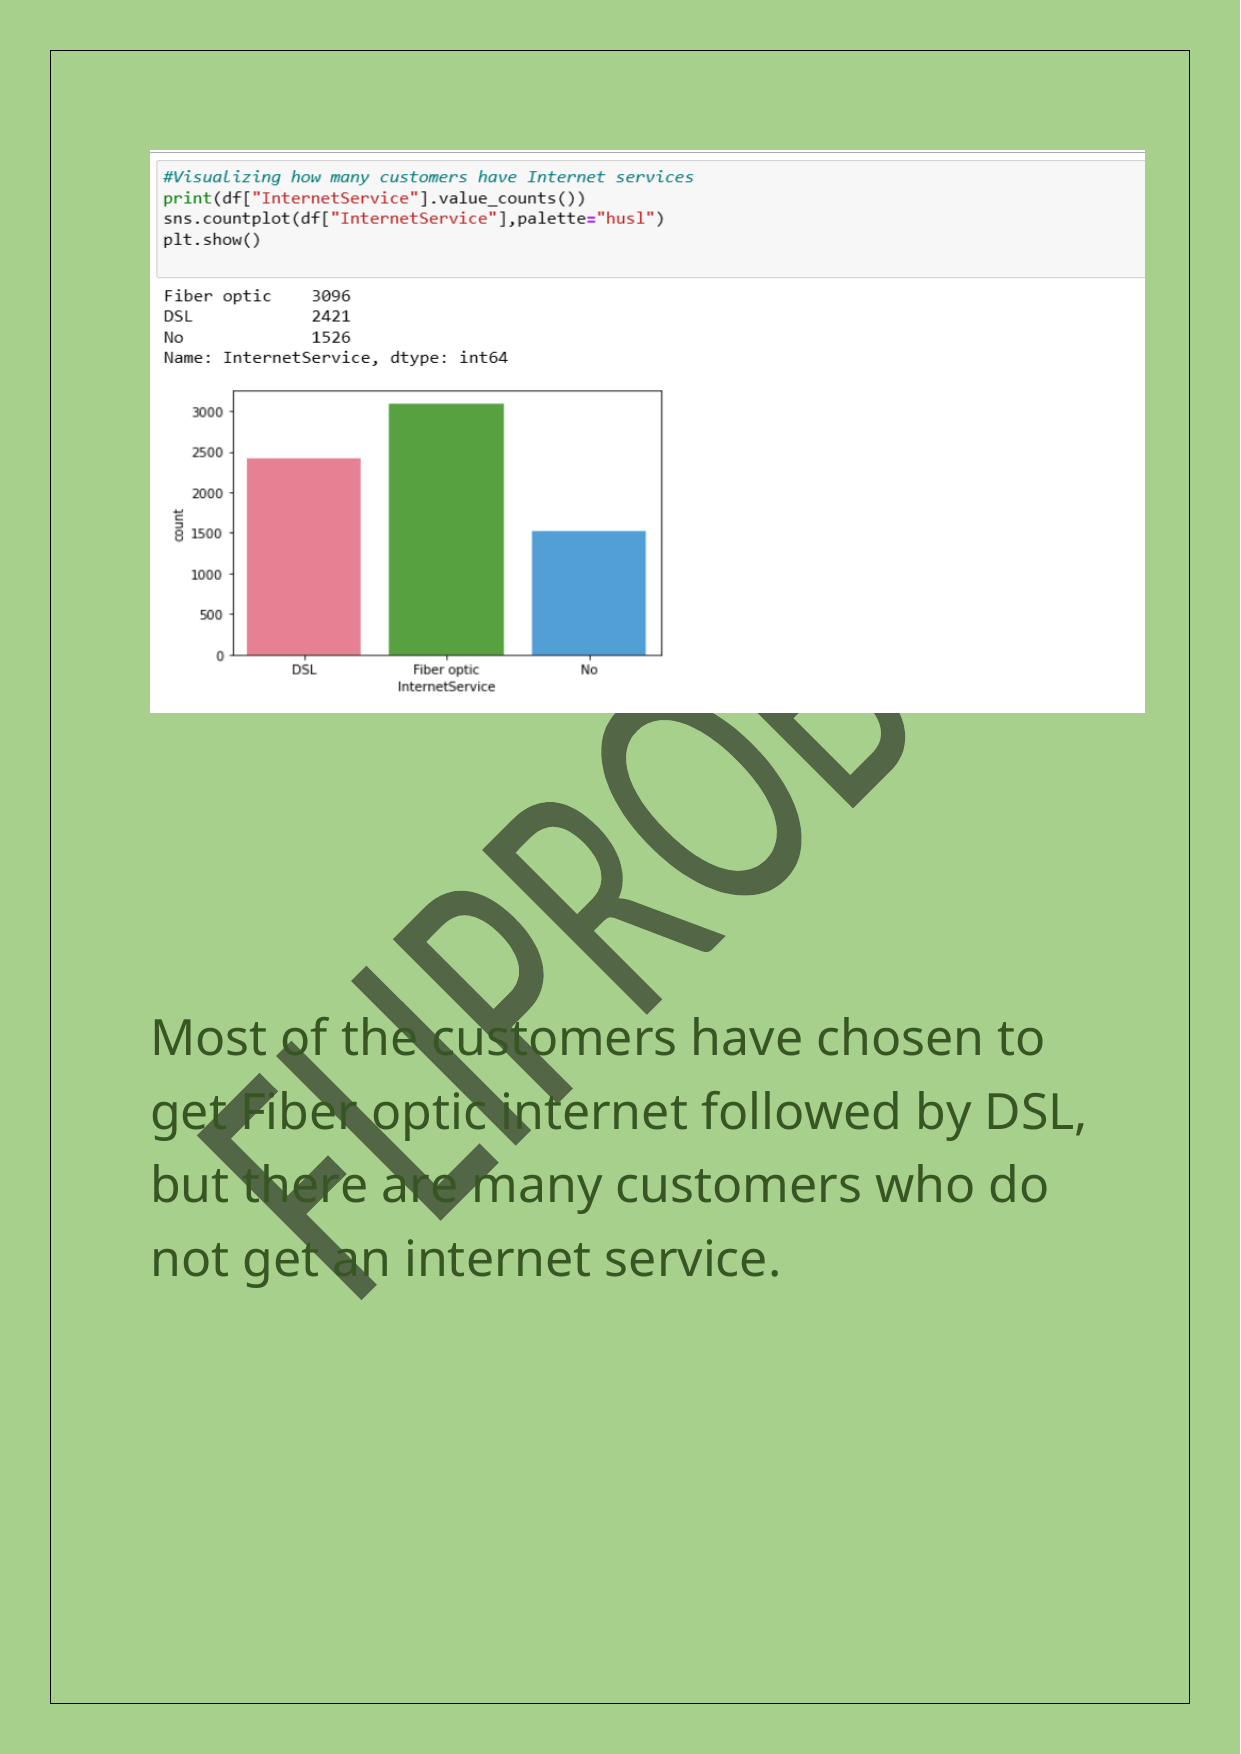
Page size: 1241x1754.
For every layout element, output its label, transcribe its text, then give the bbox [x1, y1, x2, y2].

picture [150, 150, 1145, 713]
text Most of the customers have chosen to get Fiber optic internet followed by DSL, but there are many customers who do not get an internet service. [150, 1002, 1090, 1291]
